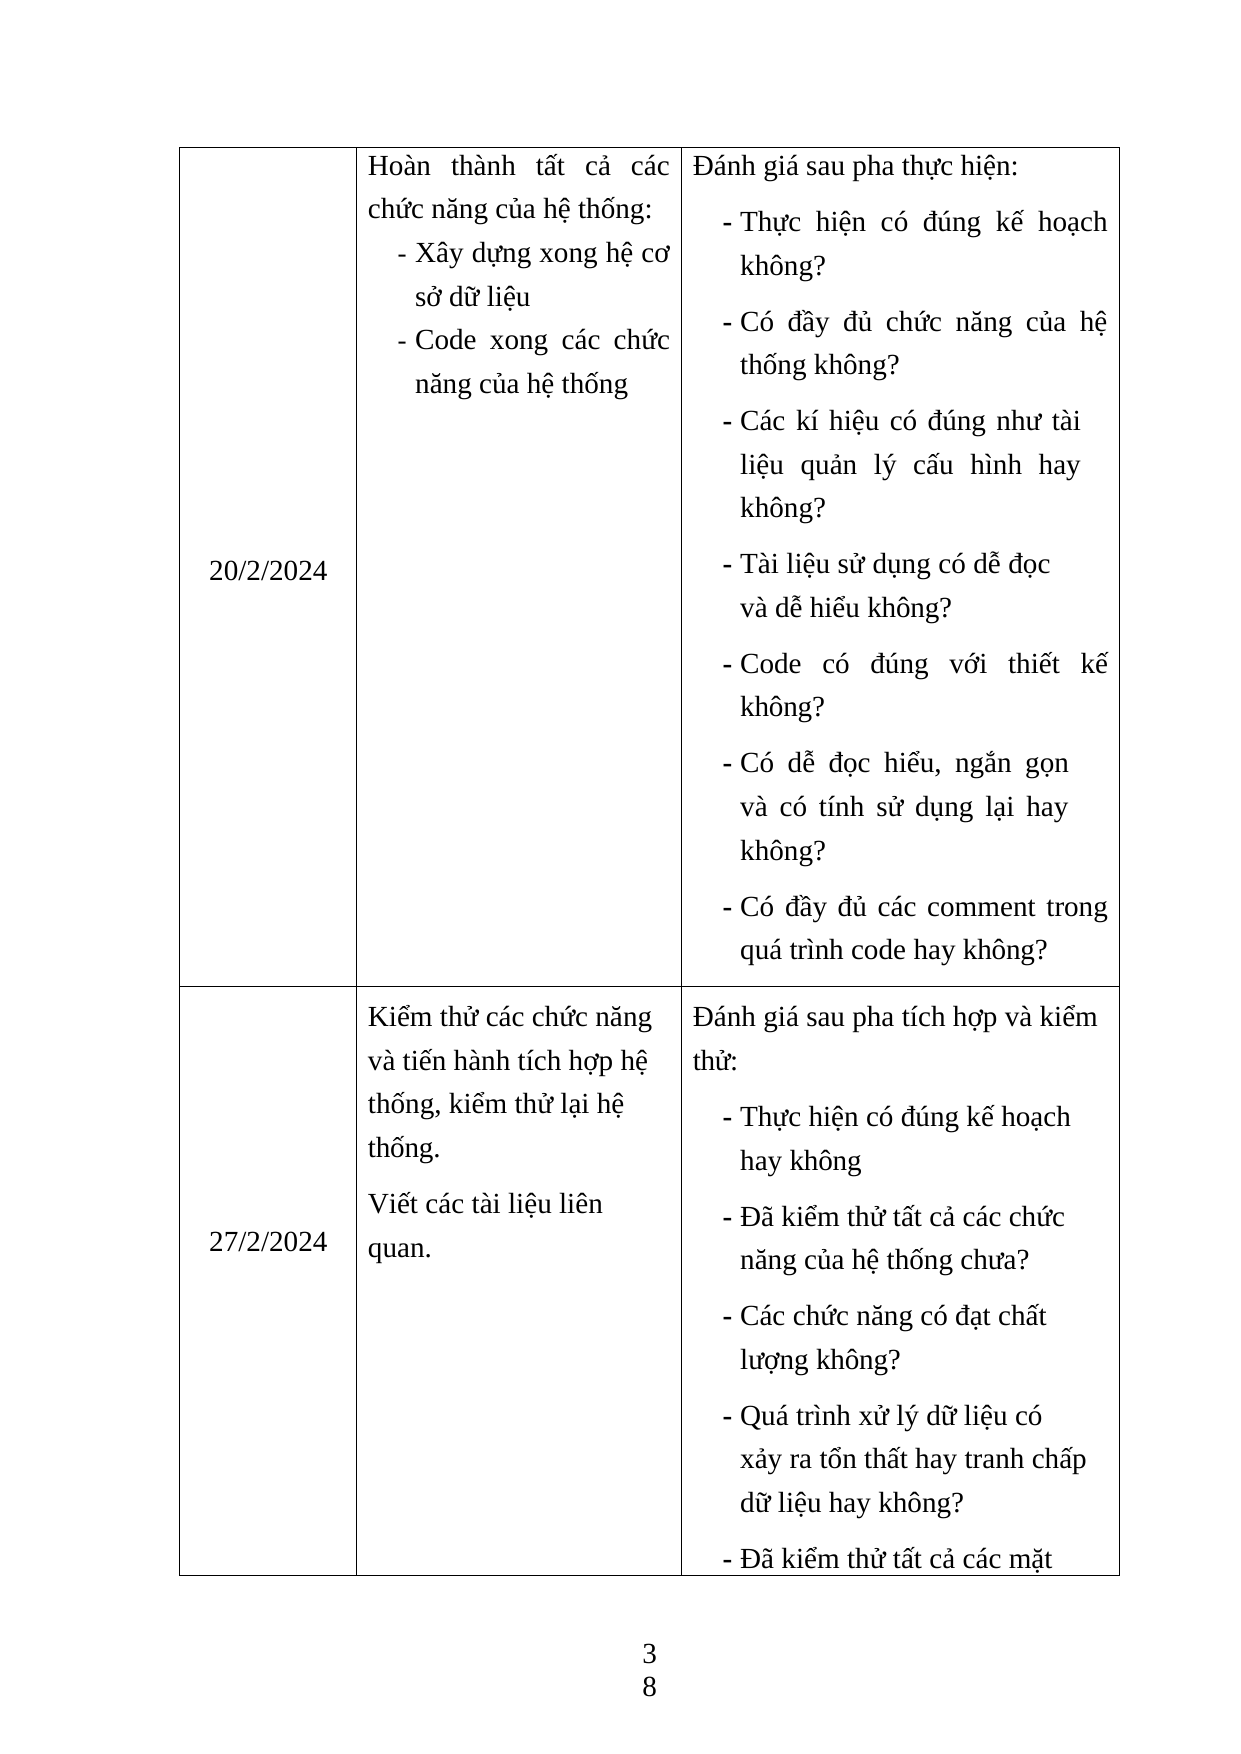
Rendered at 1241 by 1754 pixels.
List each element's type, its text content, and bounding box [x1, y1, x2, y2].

table_cell Hoàn thành tất cả các chức năng của hệ thống: Xây dựng xong hệ cơ sở dữ liệu Code xong các chức năng của hệ thống [357, 148, 681, 986]
table_cell 20/2/2024 [180, 148, 356, 986]
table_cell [357, 987, 681, 1574]
table_cell Đánh giá sau pha thực hiện: Thực hiện có đúng kế hoạch không? Có đầy đủ chức năng của hệ thống không? Các kí hiệu có đúng như tài liệu quản lý cấu hình hay không? Tài liệu sử dụng có dễ đọc và dễ hiểu không? Code có đúng với thiết kế không? Có dễ đọc hiểu, ngắn gọn và có tính sử dụng lại hay không? Có đầy đủ các comment trong quá trình code hay không? [682, 148, 1119, 986]
table_cell 27/2/2024 [180, 987, 356, 1574]
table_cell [682, 987, 1119, 1574]
